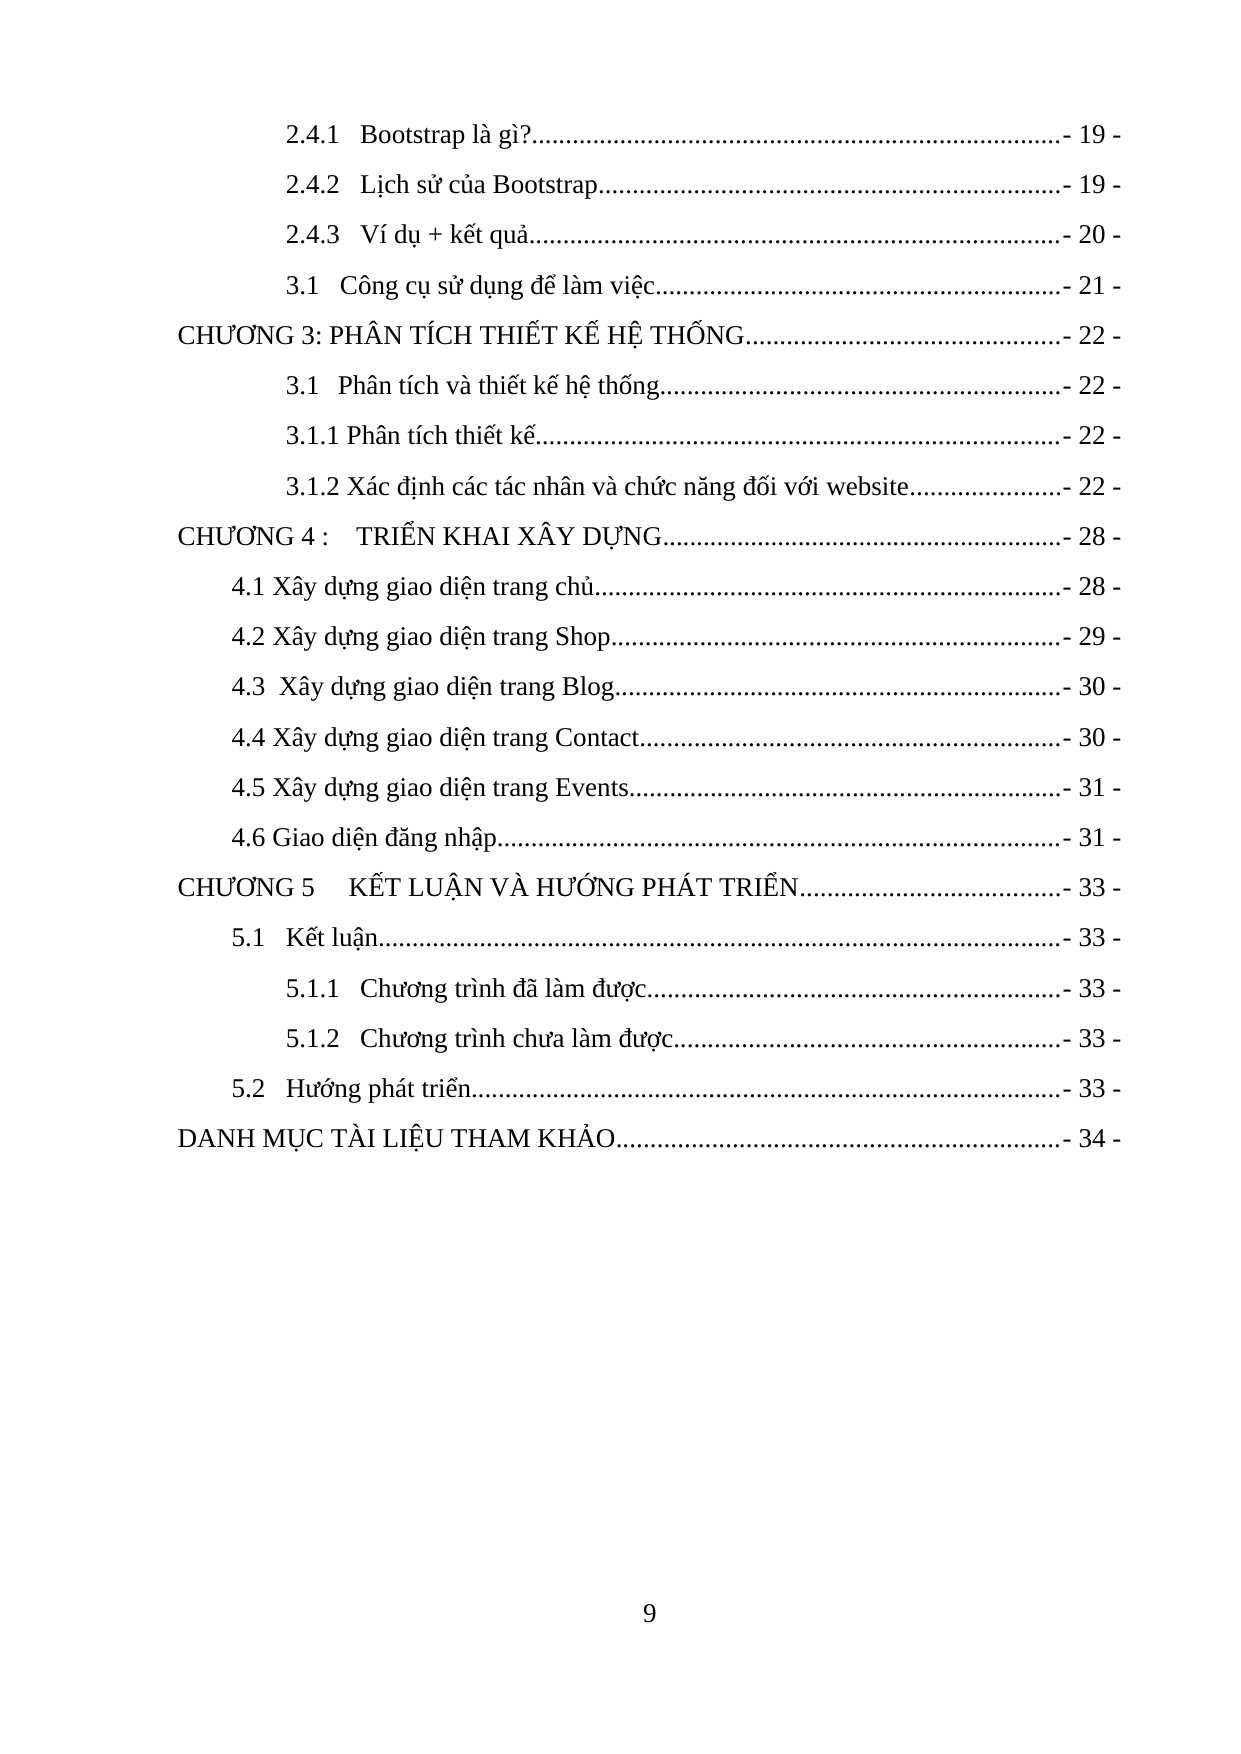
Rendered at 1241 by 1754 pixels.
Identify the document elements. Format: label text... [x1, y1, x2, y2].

text 4.1 Xây dựng giao diện trang chủ - 28 - [231, 570, 1122, 601]
text 5.1.2 Chương trình chưa làm được - 33 - [286, 1022, 1122, 1053]
text 5.1.1 Chương trình đã làm được - 33 - [286, 972, 1122, 1003]
text 2.4.1 Bootstrap là gì? - 19 - [286, 118, 1122, 149]
text 2.4.2 Lịch sử của Bootstrap - 19 - [286, 168, 1122, 199]
text 4.6 Giao diện đăng nhập - 31 - [231, 821, 1122, 852]
text 3.1.2 Xác định các tác nhân và chức năng đối với website - 22 - [286, 469, 1122, 501]
text 4.3 Xây dựng giao diện trang Blog - 30 - [231, 670, 1122, 702]
text 2.4.3 Ví dụ + kết quả - 20 - [286, 218, 1122, 250]
text CHƯƠNG 3: PHÂN TÍCH THIẾT KẾ HỆ THỐNG - 22 - [177, 319, 1122, 350]
text 5.2 Hướng phát triển - 33 - [231, 1072, 1122, 1103]
text 4.2 Xây dựng giao diện trang Shop - 29 - [231, 620, 1122, 651]
text 5.1 Kết luận - 33 - [231, 921, 1122, 953]
text 3.1.1 Phân tích thiết kế - 22 - [286, 419, 1122, 451]
text DANH MỤC TÀI LIỆU THAM KHẢO - 34 - [177, 1122, 1122, 1153]
text 3.1 Phân tích và thiết kế hệ thống - 22 - [286, 369, 1122, 400]
text 3.1 Công cụ sử dụng để làm việc - 21 - [286, 269, 1122, 300]
text CHƯƠNG 5 KẾT LUẬN VÀ HƯỚNG PHÁT TRIỂN - 33 - [177, 871, 1122, 902]
text 4.4 Xây dựng giao diện trang Contact - 30 - [231, 721, 1122, 752]
text 4.5 Xây dựng giao diện trang Events - 31 - [231, 771, 1122, 802]
text CHƯƠNG 4 : TRIỂN KHAI XÂY DỰNG - 28 - [177, 520, 1122, 551]
